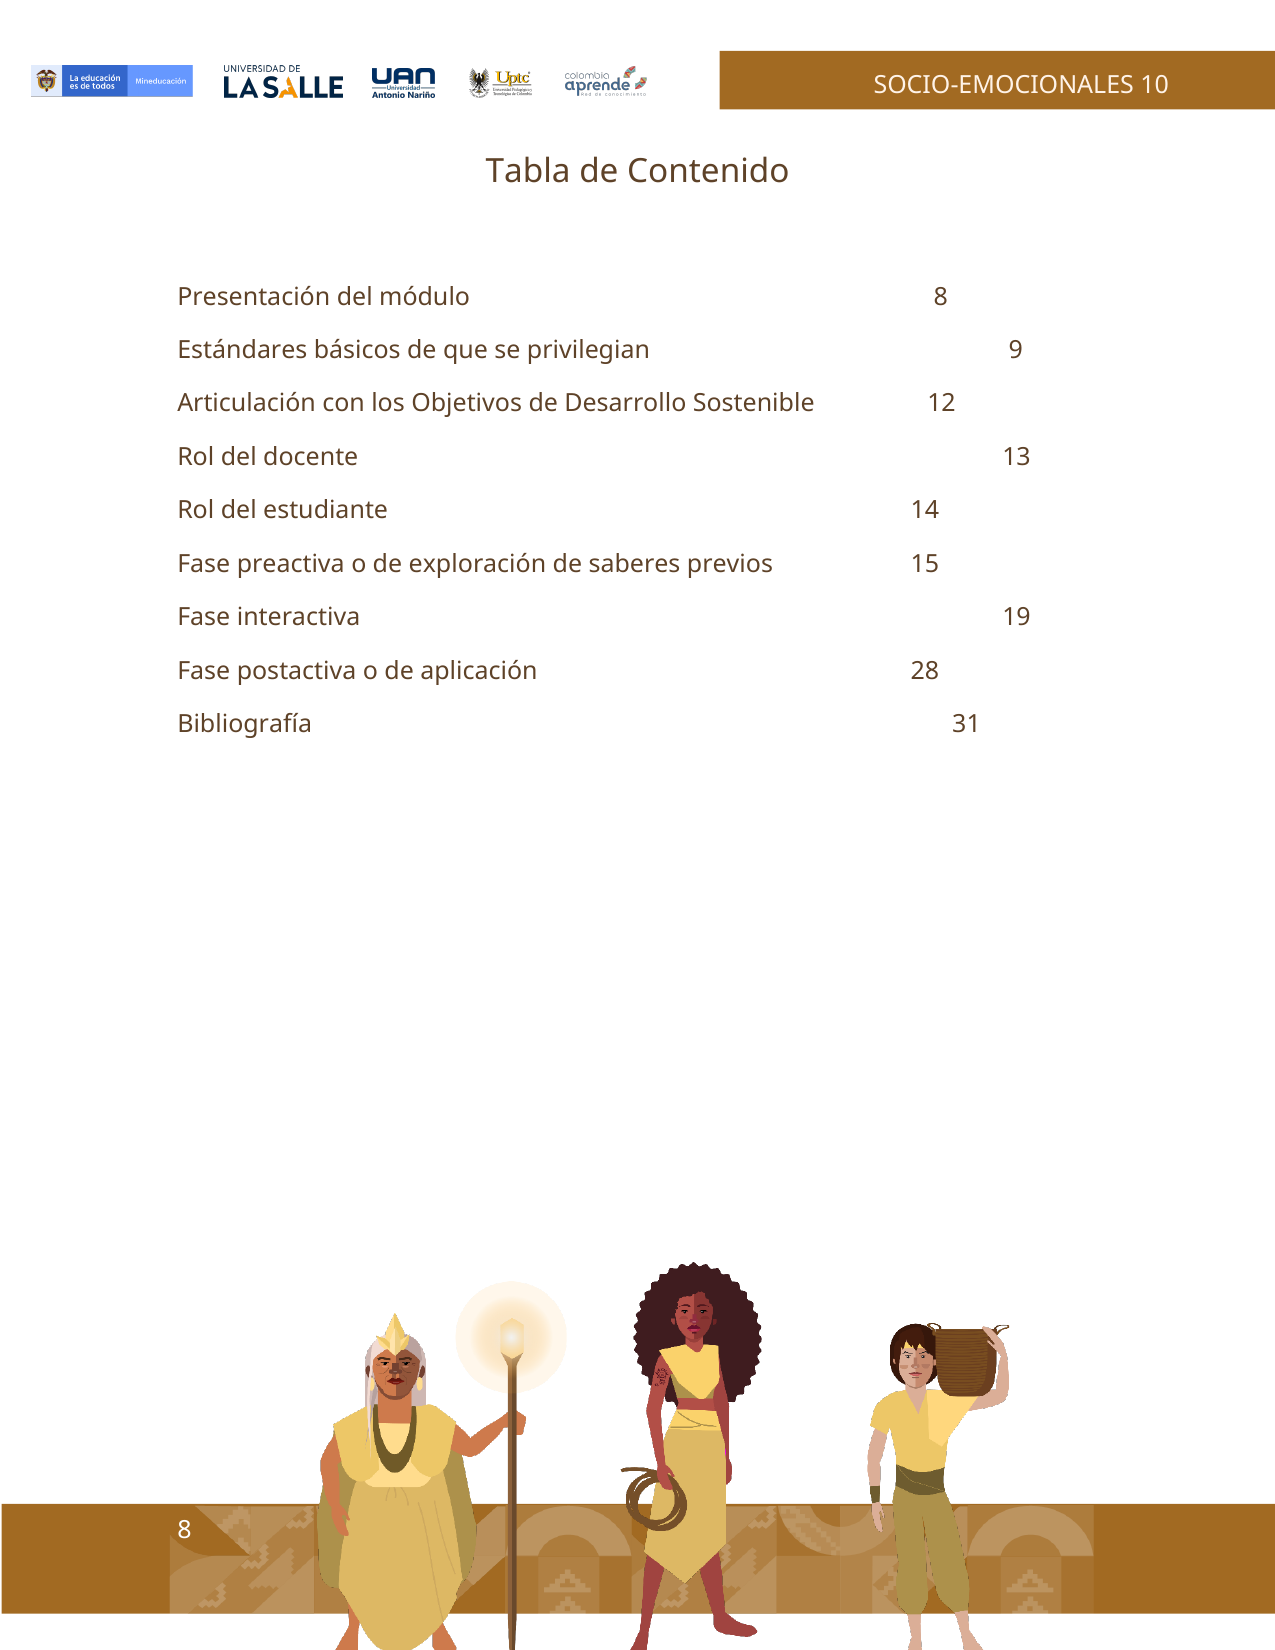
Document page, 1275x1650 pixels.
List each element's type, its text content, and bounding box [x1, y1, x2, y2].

picture [31, 65, 193, 97]
text Rol del estudiante 14 [177, 492, 1098, 526]
text Estándares básicos de que se privilegian 9 [177, 332, 1098, 366]
text Articulación con los Objetivos de Desarrollo Sostenible 12 [177, 385, 1098, 419]
text Tabla de Contenido [177, 147, 1098, 192]
picture [469, 68, 532, 98]
text Fase postactiva o de aplicación 28 [177, 652, 1098, 686]
picture [224, 65, 343, 98]
text Fase interactiva 19 [177, 599, 1098, 633]
picture [169, 1262, 1094, 1650]
text Presentación del módulo 8 [177, 278, 1098, 312]
text Rol del docente 13 [177, 438, 1098, 473]
picture [372, 68, 435, 98]
picture [564, 65, 647, 97]
text Fase preactiva o de exploración de saberes previos 15 [177, 545, 1098, 579]
text Bibliografía 31 [177, 706, 1098, 740]
